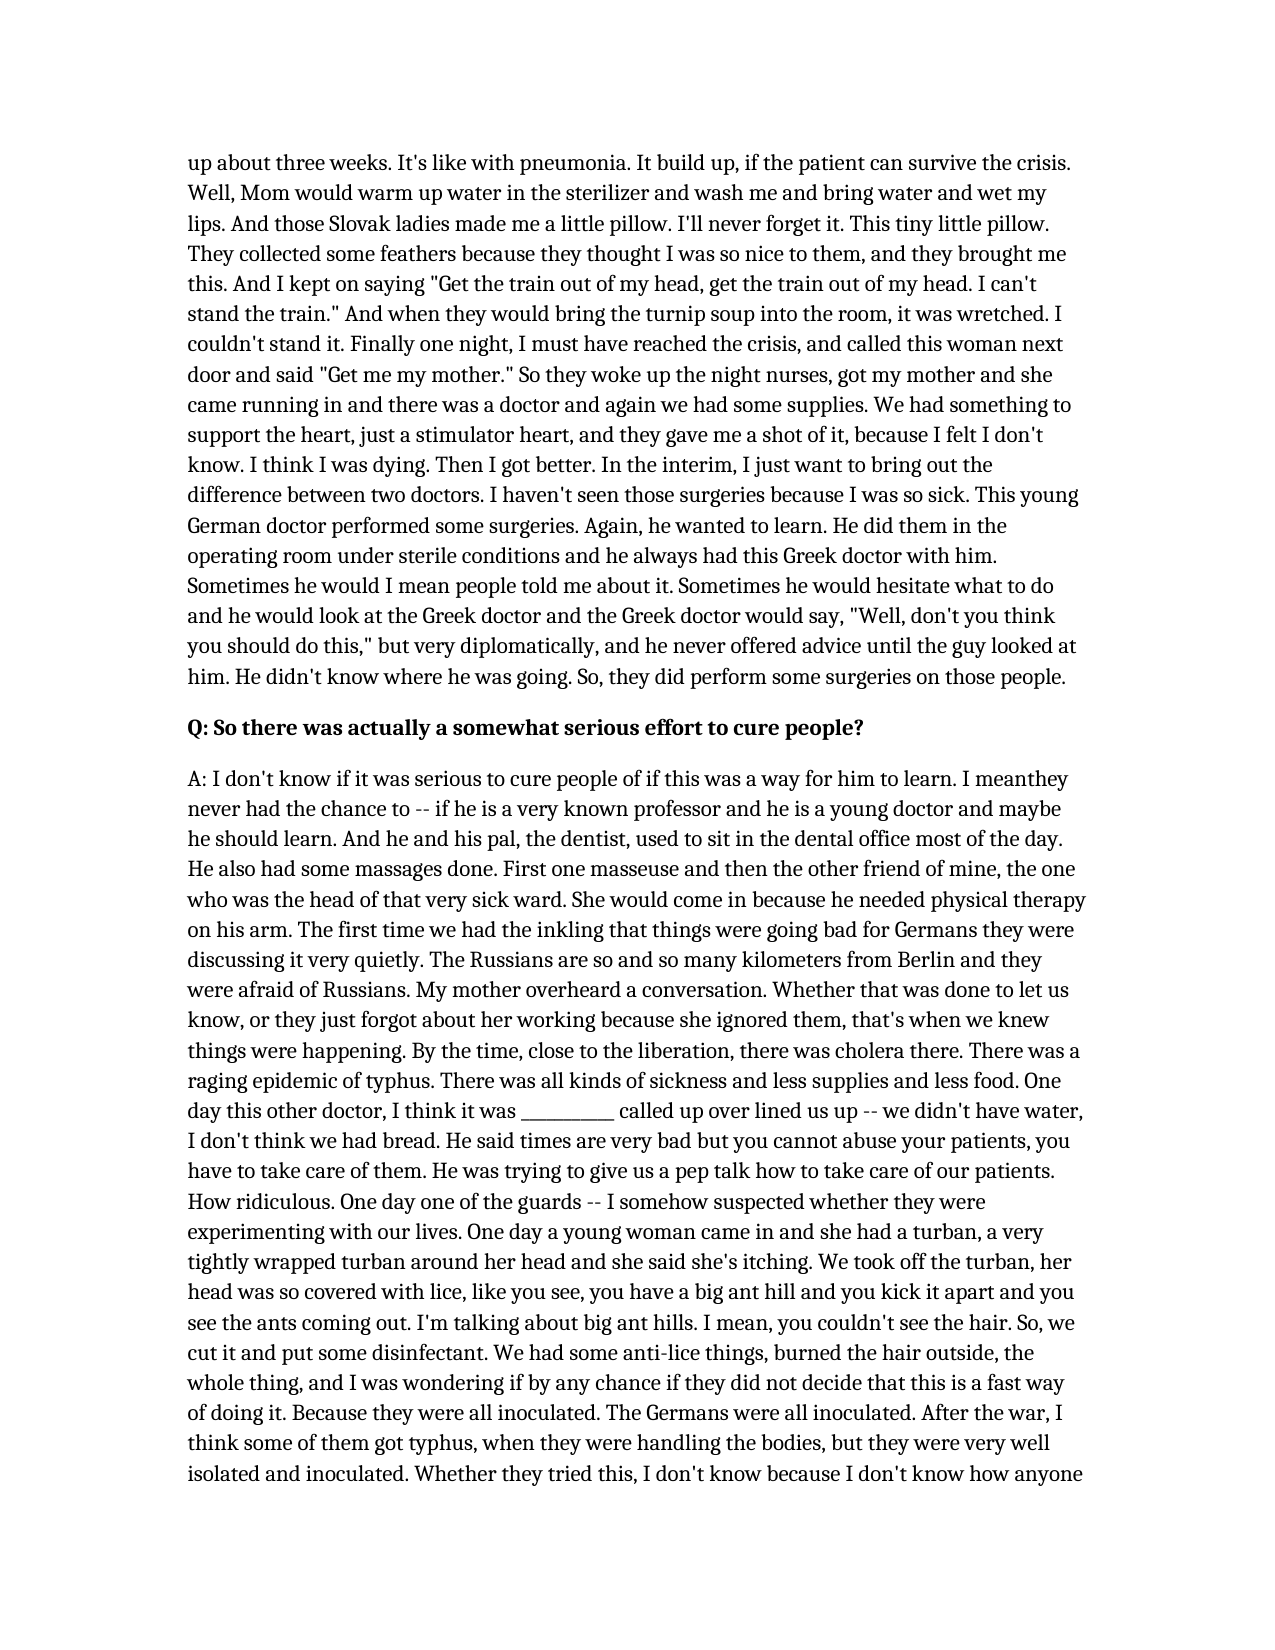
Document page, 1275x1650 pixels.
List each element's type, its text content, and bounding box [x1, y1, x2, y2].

text Q: So there was actually a somewhat serious effort to cure people? [187, 714, 1087, 741]
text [187, 150, 1087, 690]
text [187, 766, 1087, 1487]
